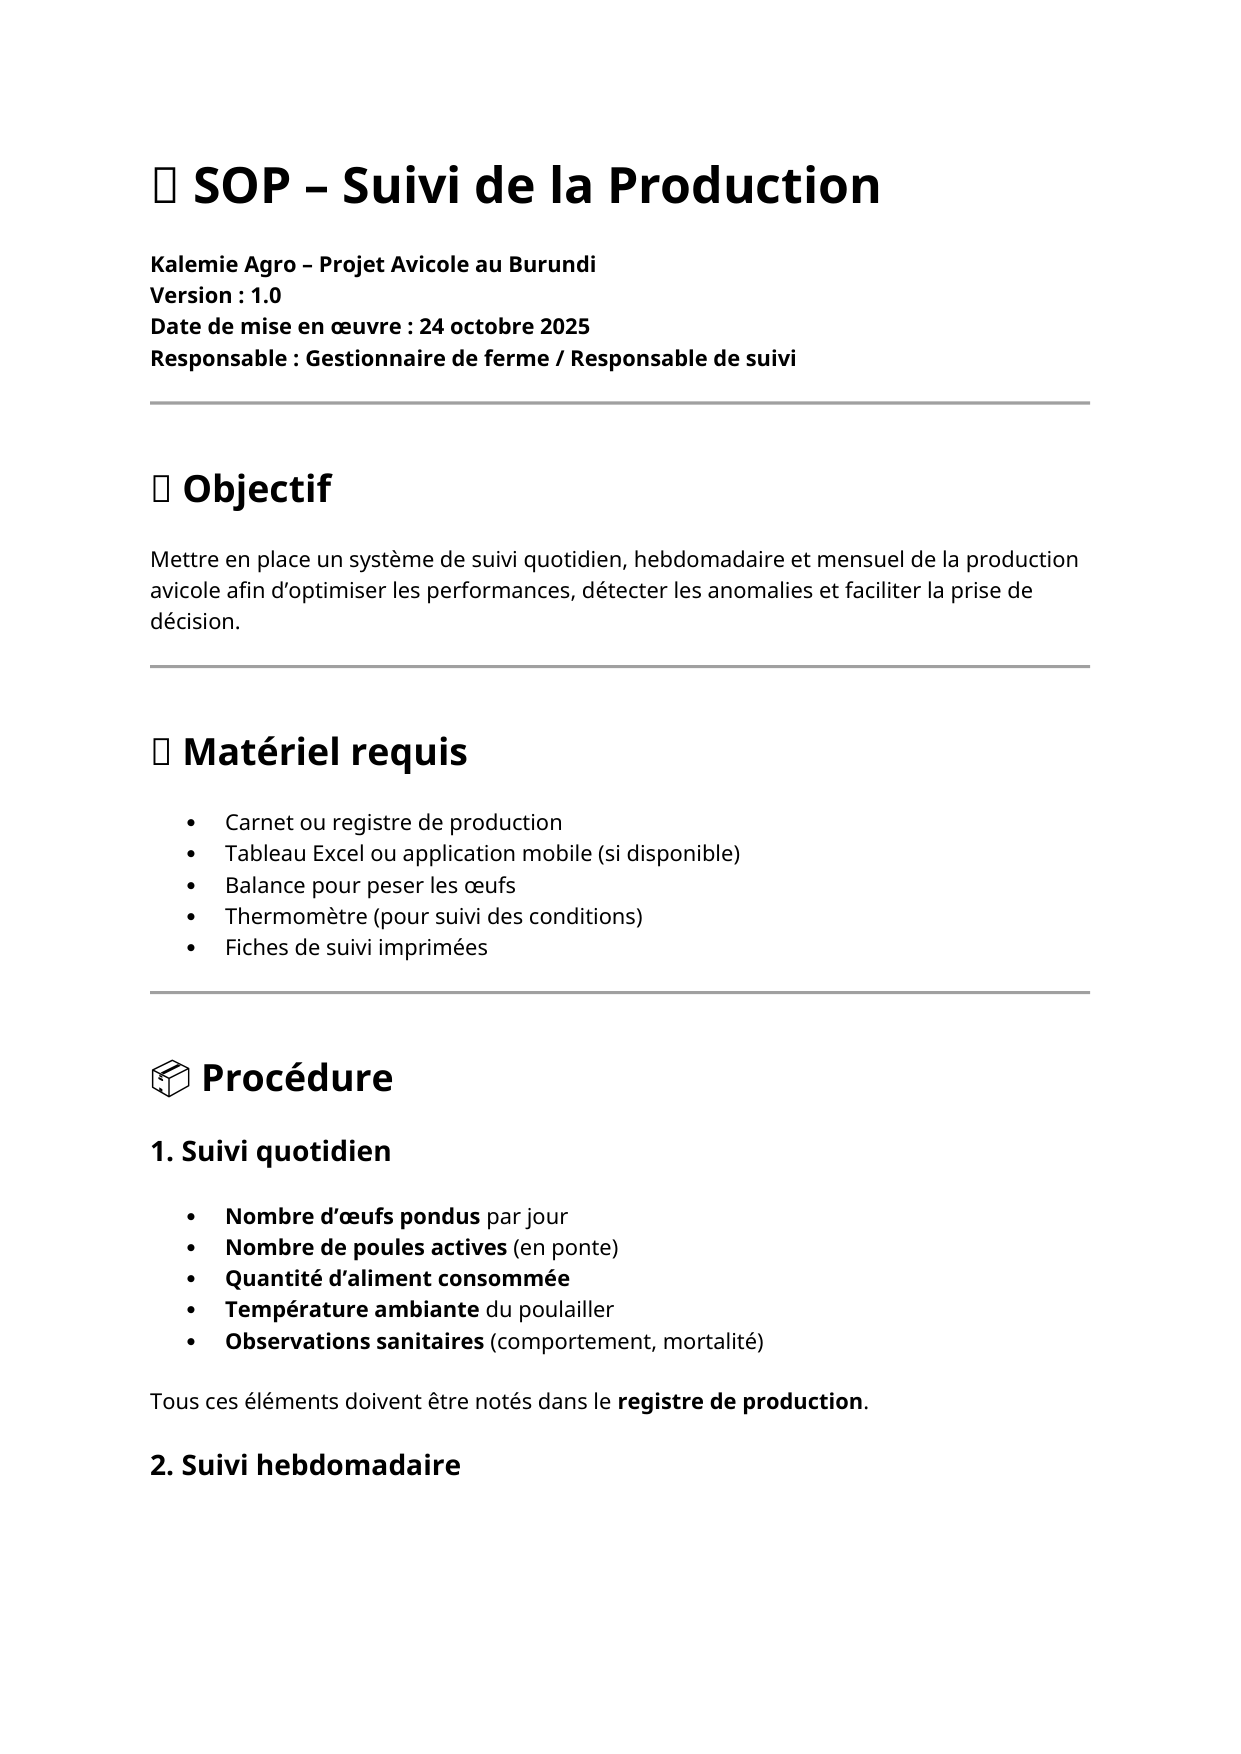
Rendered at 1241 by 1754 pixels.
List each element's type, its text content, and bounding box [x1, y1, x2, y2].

text Kalemie Agro – Projet Avicole au Burundi Version : 1.0 Date de mise en œuvre : 24 octobre 2025 Responsable : Gestionnaire de ferme / Responsable de suivi [150, 247, 1090, 372]
list Balance pour peser les œufs [187, 868, 1090, 899]
text Mettre en place un système de suivi quotidien, hebdomadaire et mensuel de la production avicole afin d’optimiser les performances, détecter les anomalies et faciliter la prise de décision. [150, 542, 1090, 636]
list Tableau Excel ou application mobile (si disponible) [187, 837, 1090, 868]
text 🧰 Matériel requis [150, 725, 1090, 776]
list Thermomètre (pour suivi des conditions) [187, 899, 1090, 931]
list Nombre de poules actives (en ponte) [187, 1230, 1090, 1262]
list Fiches de suivi imprimées [187, 931, 1090, 962]
list Carnet ou registre de production [187, 806, 1090, 837]
list Nombre d’œufs pondus par jour [187, 1199, 1090, 1230]
list Quantité d’aliment consommée [187, 1262, 1090, 1293]
text Tous ces éléments doivent être notés dans le registre de production. [150, 1384, 1090, 1416]
text 🎯 Objectif [150, 462, 1090, 513]
list Observations sanitaires (comportement, mortalité) [187, 1324, 1090, 1355]
text 📦 Procédure [150, 1051, 1090, 1102]
text 2. Suivi hebdomadaire [150, 1445, 1090, 1483]
text 1. Suivi quotidien [150, 1132, 1090, 1170]
list Température ambiante du poulailler [187, 1293, 1090, 1324]
text 📘 SOP – Suivi de la Production [150, 150, 1090, 218]
